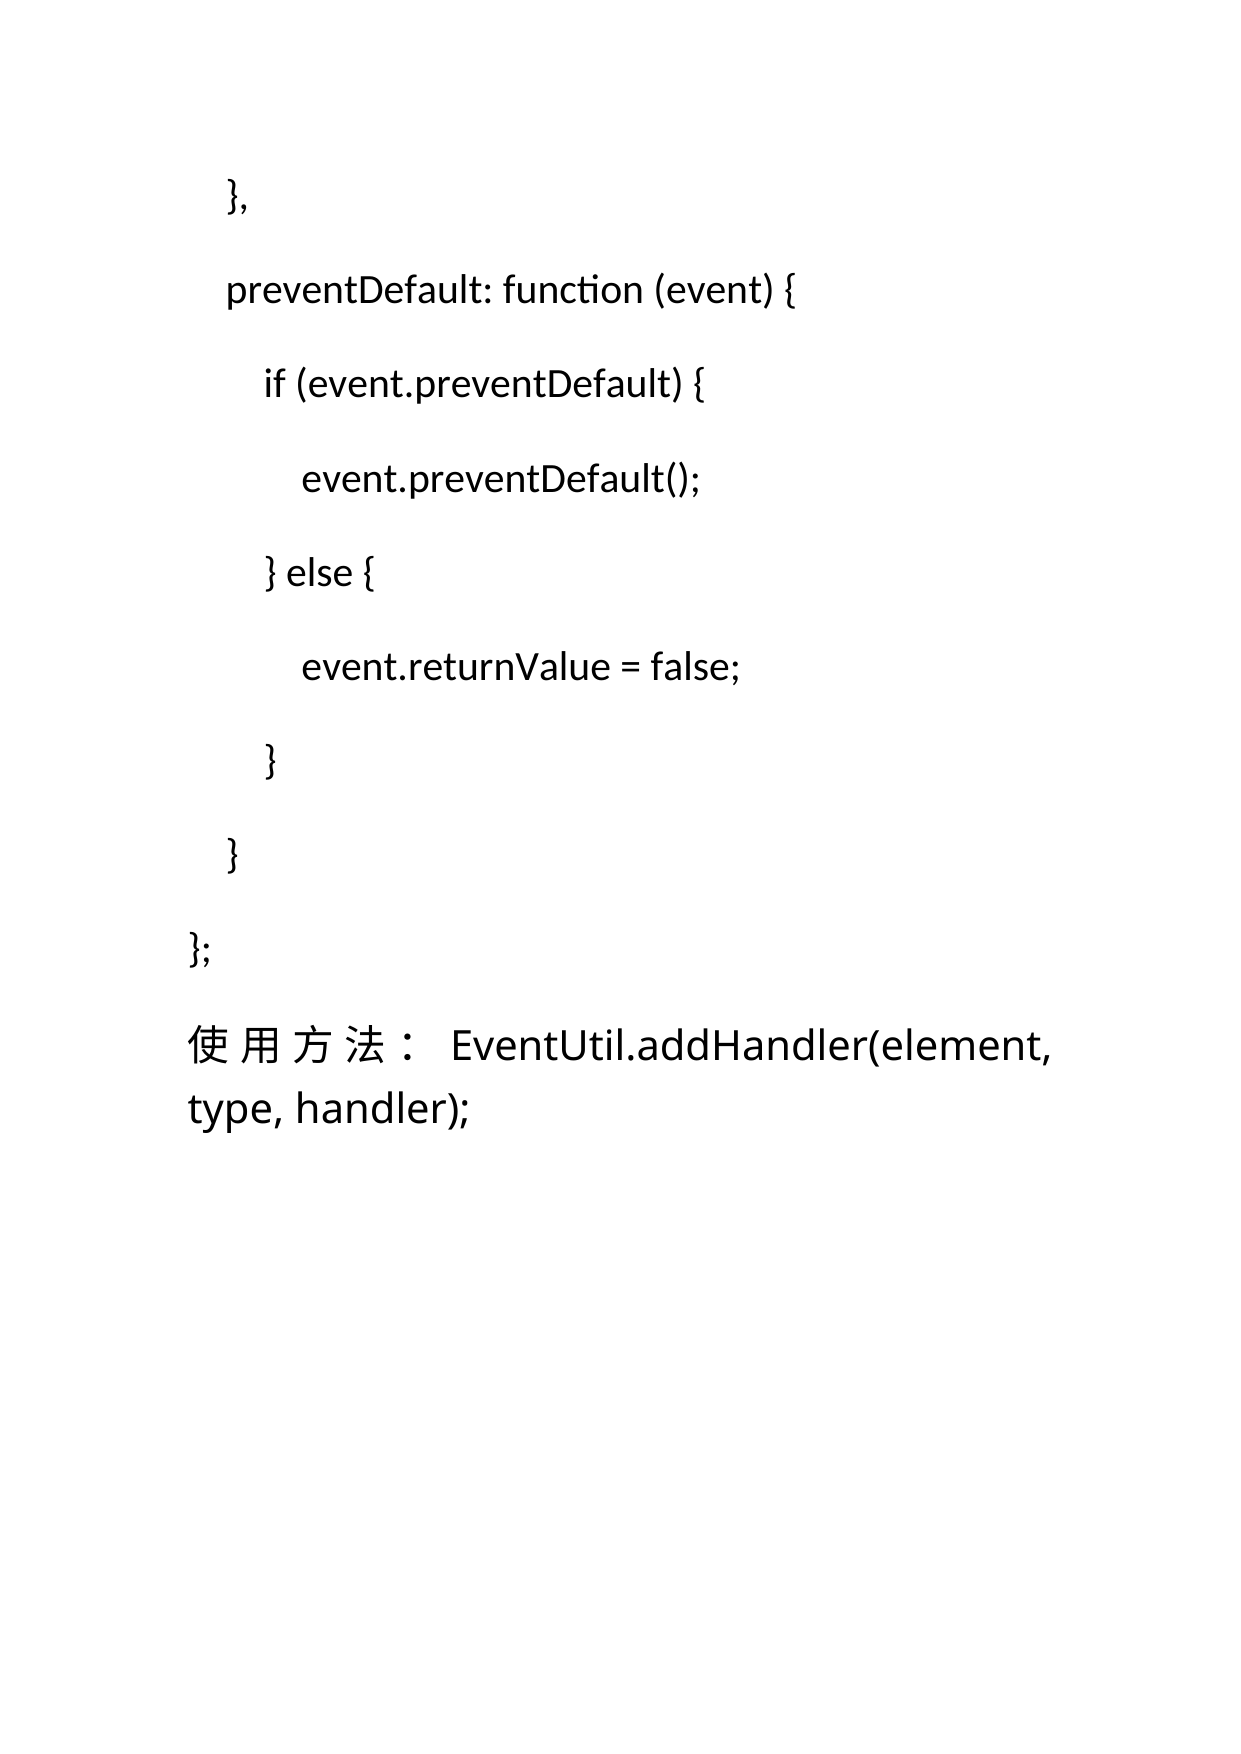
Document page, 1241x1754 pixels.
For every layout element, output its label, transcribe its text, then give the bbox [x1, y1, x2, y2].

text }, [187, 162, 1053, 227]
text event.preventDefault(); [187, 444, 1053, 509]
text } [187, 727, 1053, 792]
text preventDefault: function (event) { [187, 256, 1053, 321]
text if (event.preventDefault) { [187, 350, 1053, 415]
text } else { [187, 539, 1053, 604]
text event.returnValue = false; [187, 633, 1053, 698]
text }; [187, 915, 1053, 980]
text 使用方法：EventUtil.addHandler(element, type, handler); [187, 1009, 1053, 1139]
text } [187, 821, 1053, 886]
